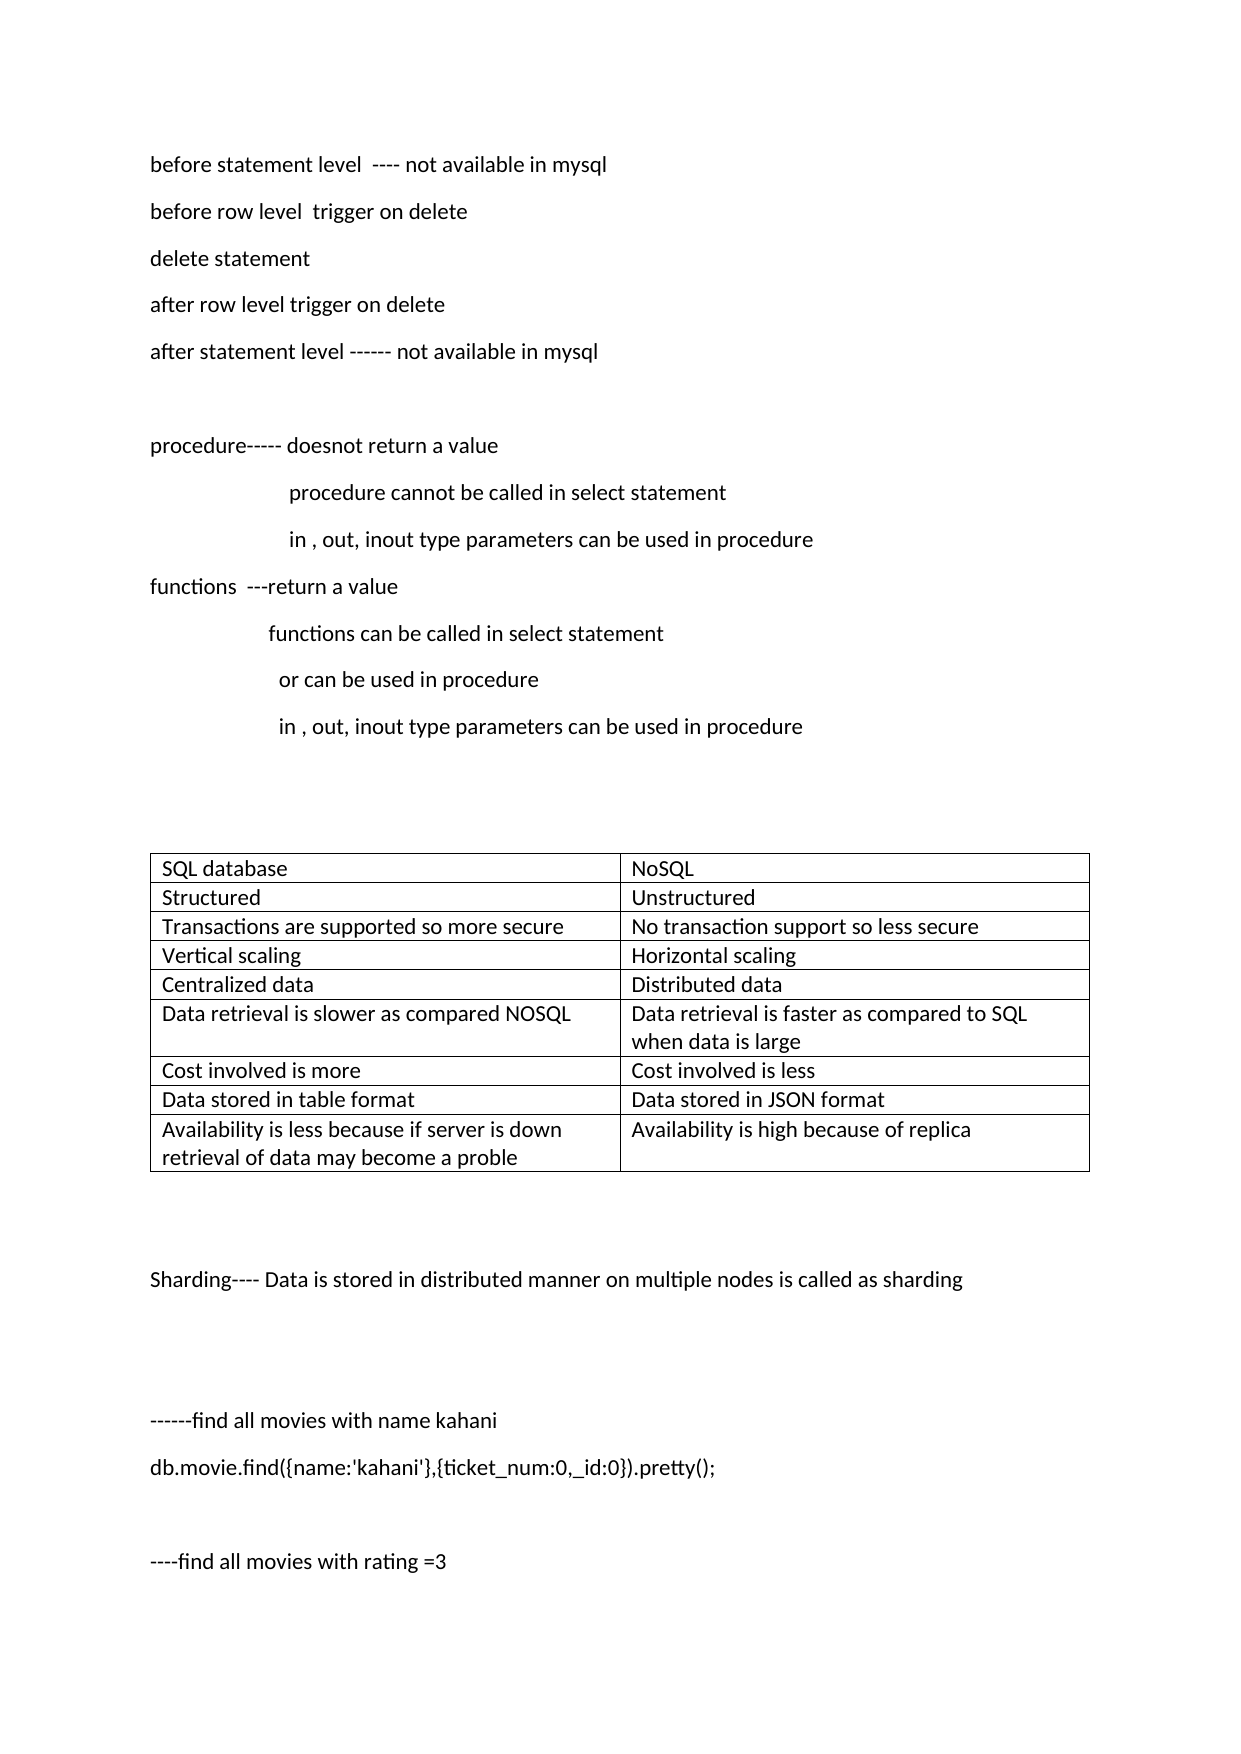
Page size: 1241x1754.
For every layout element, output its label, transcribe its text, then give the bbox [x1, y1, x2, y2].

text functions ---return a value [150, 572, 1090, 600]
table_cell Cost involved is more [151, 1057, 620, 1084]
text delete statement [150, 244, 1090, 272]
text db.movie.find({name:'kahani'},{ticket_num:0,_id:0}).pretty(); [150, 1453, 1090, 1481]
table_cell Data retrieval is faster as compared to SQL when data is large [621, 1000, 1089, 1056]
table_cell Structured [151, 883, 620, 911]
table_cell Vertical scaling [151, 941, 620, 969]
table_cell Data stored in JSON format [621, 1086, 1089, 1114]
text procedure----- doesnot return a value [150, 431, 1090, 459]
table_cell Availability is less because if server is down retrieval of data may become a proble [151, 1115, 620, 1171]
table_cell Unstructured [621, 883, 1089, 911]
text in , out, inout type parameters can be used in procedure [150, 712, 1090, 741]
text procedure cannot be called in select statement [150, 478, 1090, 506]
table_cell Transactions are supported so more secure [151, 912, 620, 940]
table_header SQL database [151, 854, 620, 882]
table_cell No transaction support so less secure [621, 912, 1089, 940]
table_cell Horizontal scaling [621, 941, 1089, 969]
table_cell Cost involved is less [621, 1057, 1089, 1084]
table_cell Distributed data [621, 970, 1089, 998]
table_cell Centralized data [151, 970, 620, 998]
table_header NoSQL [621, 854, 1089, 882]
text ------find all movies with name kahani [150, 1406, 1090, 1434]
text functions can be called in select statement [150, 619, 1090, 647]
table_cell Data retrieval is slower as compared NOSQL [151, 1000, 620, 1056]
text after statement level ------ not available in mysql [150, 337, 1090, 366]
text before row level trigger on delete [150, 197, 1090, 225]
text Sharding---- Data is stored in distributed manner on multiple nodes is called as sharding [150, 1266, 1090, 1293]
table_cell Data stored in table format [151, 1086, 620, 1114]
table_cell Availability is high because of replica [621, 1115, 1089, 1171]
text or can be used in procedure [150, 666, 1090, 694]
text before statement level ---- not available in mysql [150, 150, 1090, 178]
text after row level trigger on delete [150, 291, 1090, 319]
text in , out, inout type parameters can be used in procedure [150, 525, 1090, 553]
text ----find all movies with rating =3 [150, 1547, 1090, 1575]
